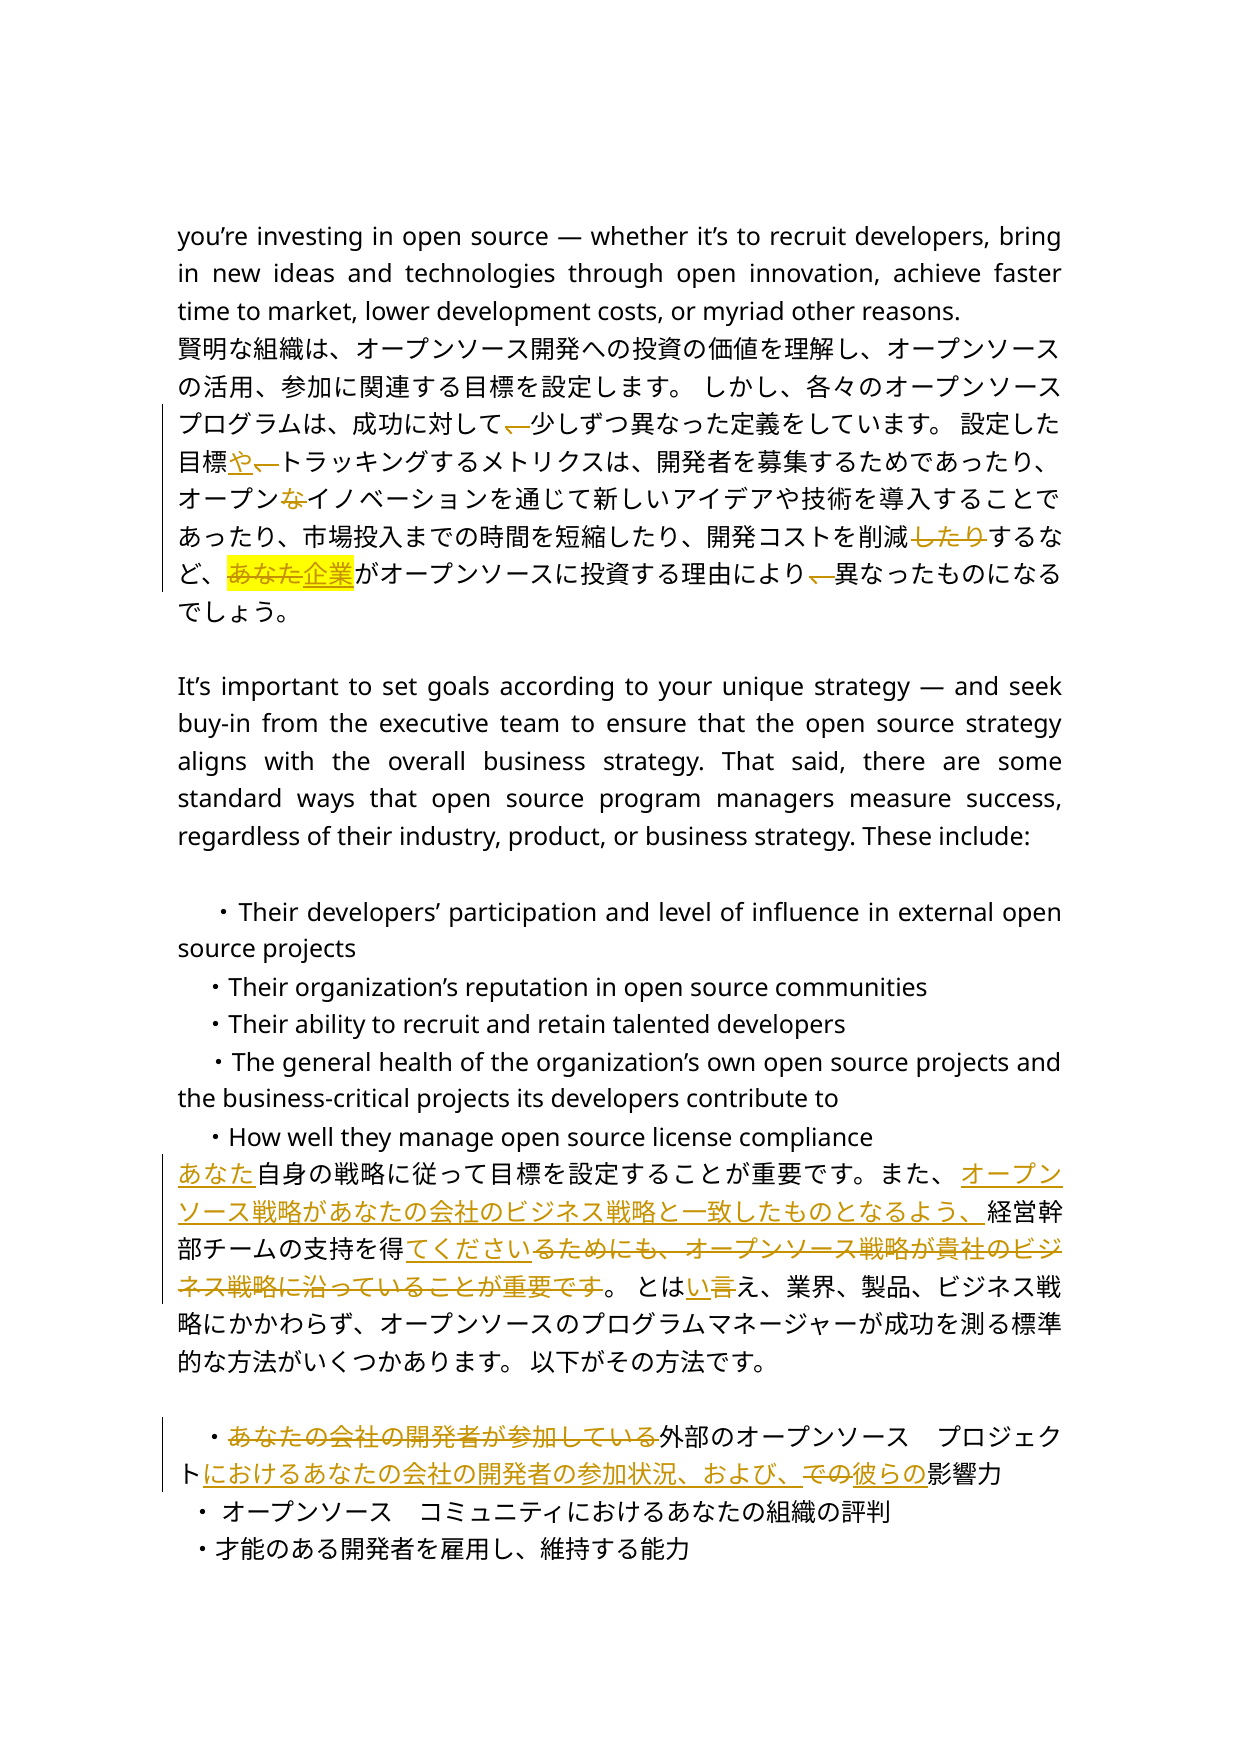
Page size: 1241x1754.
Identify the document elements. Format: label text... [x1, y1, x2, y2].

text ・才能のある開発者を雇用し、維持する能力 [177, 1529, 1063, 1567]
text ・Their ability to recruit and retain talented developers [177, 1004, 1063, 1042]
text It’s important to set goals according to your unique strategy — and seek buy-in from the executive team to ensure that the open source strategy aligns with the overall business strategy. That said, there are some standard ways that open source program managers measure success, regardless of their industry, product, or business strategy. These include: [177, 667, 1063, 854]
text ・Their developers’ participation and level of influence in external open source projects [177, 892, 1063, 967]
text ・外部のオープンソース プロジェクト影響力 [177, 1417, 1063, 1492]
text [177, 217, 1063, 329]
text 賢明な組織は、オープンソース開発への投資の価値を理解し、オープンソースの活用、参加に関連する目標を設定します。 しかし、各々のオープンソース プログラムは、成功に対して少しずつ異なった定義をしています。 設定した目標トラッキングするメトリクスは、開発者を募集するためであったり、オープンイノベーションを通じて新しいアイデアや技術を導入することであったり、市場投入までの時間を短縮したり、開発コストを削減するなど、がオープンソースに投資する理由により異なったものになるでしょう。 [177, 329, 1063, 629]
text ・Their organization’s reputation in open source communities [177, 967, 1063, 1004]
text ・ オープンソース コミュニティにおけるあなたの組織の評判 [177, 1492, 1063, 1529]
text ・How well they manage open source license compliance [177, 1117, 1063, 1154]
text 自身の戦略に従って目標を設定することが重要です。また、経営幹部チームの支持を得。 とはえ、業界、製品、ビジネス戦略にかかわらず、オープンソースのプログラムマネージャーが成功を測る標準的な方法がいくつかあります。 以下がその方法です。 [177, 1154, 1063, 1379]
text ・The general health of the organization’s own open source projects and the business-critical projects its developers contribute to [177, 1042, 1063, 1117]
